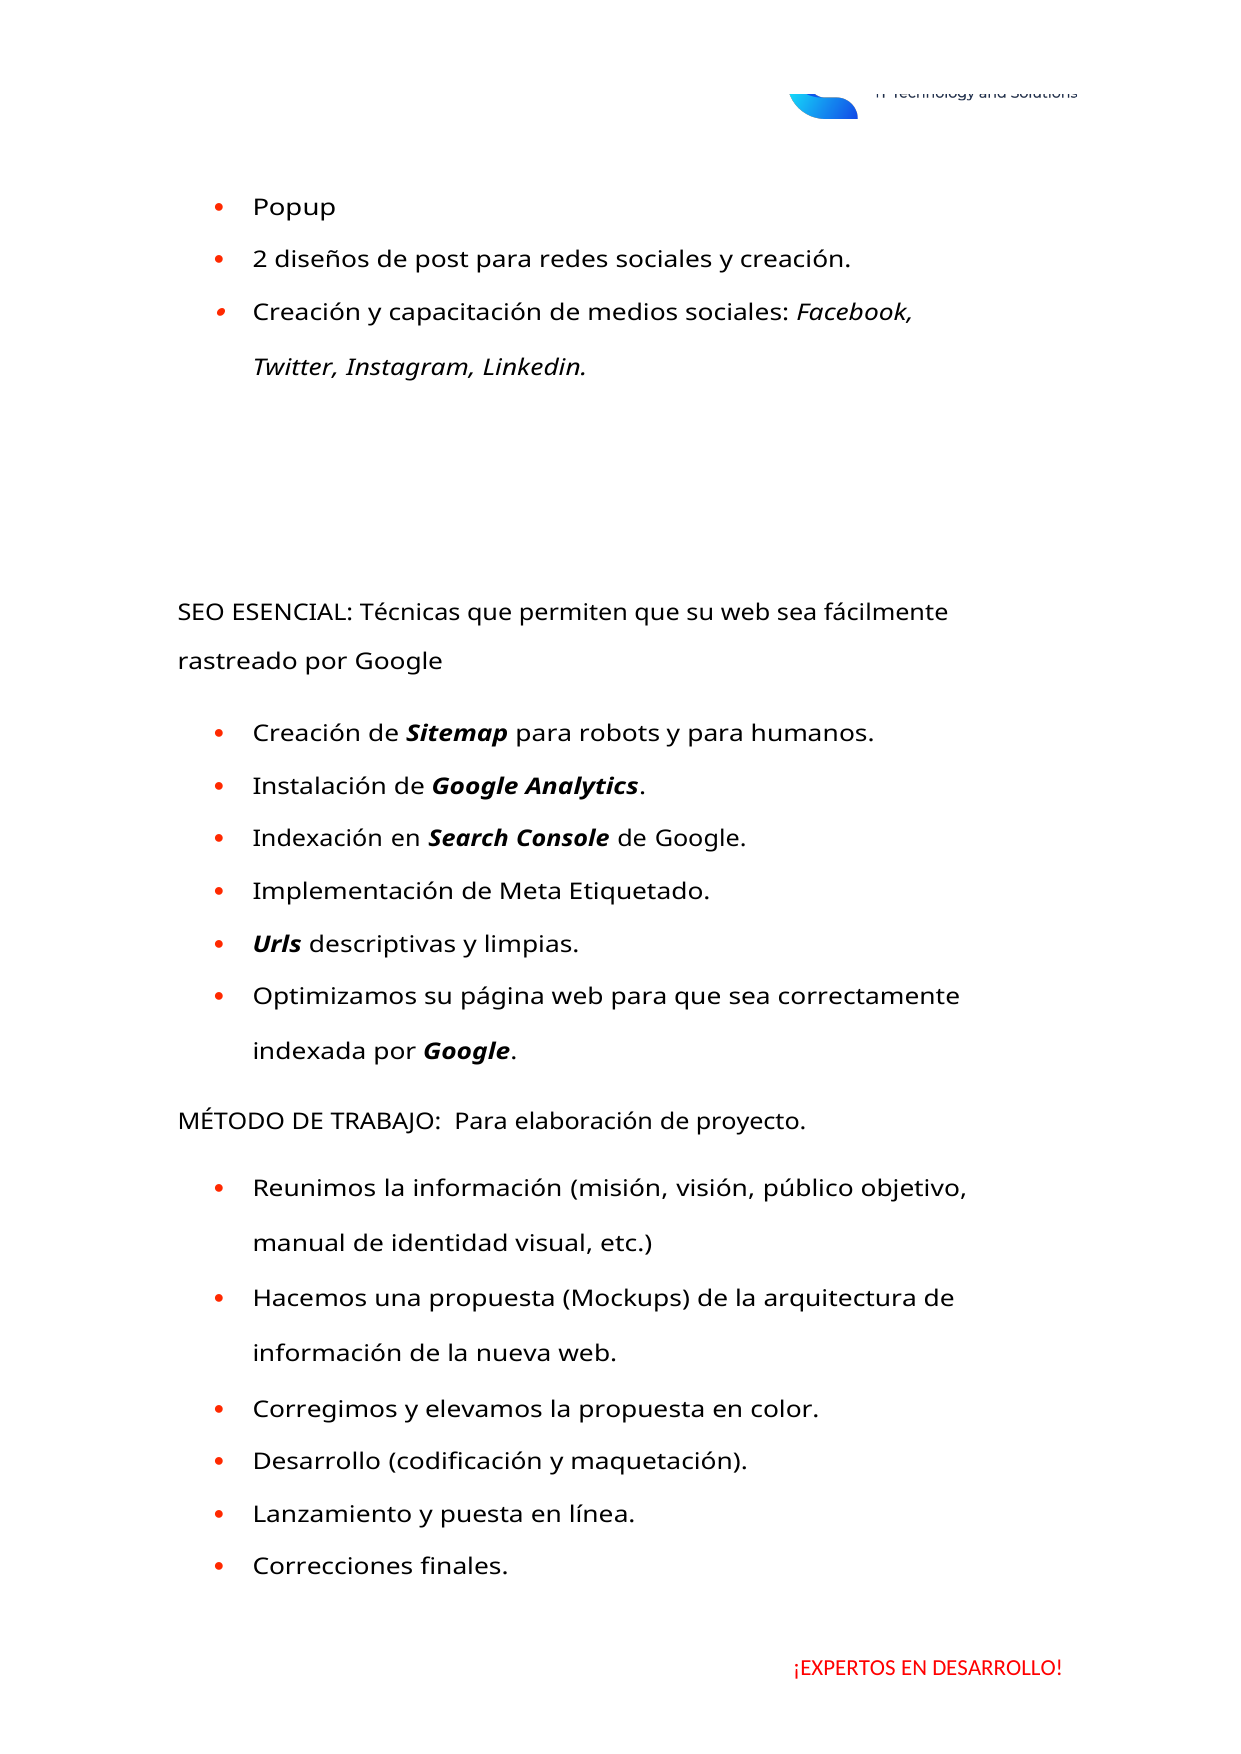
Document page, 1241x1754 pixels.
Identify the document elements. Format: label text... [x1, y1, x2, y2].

list Correcciones finales. [215, 1550, 1096, 1581]
list Urls descriptivas y limpias. [215, 928, 1096, 959]
list Desarrollo (codificación y maquetación). [215, 1445, 1096, 1476]
text SEO ESENCIAL: Técnicas que permiten que su web sea fácilmente rastreado por Google [177, 596, 1070, 677]
list Hacemos una propuesta (Mockups) de la arquitectura de información de la nueva web. [215, 1282, 990, 1368]
list Creación y capacitación de medios sociales: Facebook, Twitter, Instagram, Linkedin. [215, 296, 976, 382]
list Instalación de Google Analytics. [215, 770, 1096, 801]
list Indexación en Search Console de Google. [215, 822, 1096, 854]
list Creación de Sitemap para robots y para humanos. [215, 717, 1096, 749]
picture [776, 94, 1097, 140]
list Popup [215, 191, 1096, 222]
text MÉTODO DE TRABAJO: Para elaboración de proyecto. [177, 1105, 1096, 1136]
list 2 diseños de post para redes sociales y creación. [215, 243, 1096, 275]
list Corregimos y elevamos la propuesta en color. [215, 1392, 1096, 1424]
list Implementación de Meta Etiquetado. [215, 875, 1096, 906]
list Reunimos la información (misión, visión, público objetivo, manual de identidad visual, etc.) [215, 1172, 1030, 1258]
list Lanzamiento y puesta en línea. [215, 1498, 1096, 1529]
list Optimizamos su página web para que sea correctamente indexada por Google. [215, 980, 1006, 1066]
